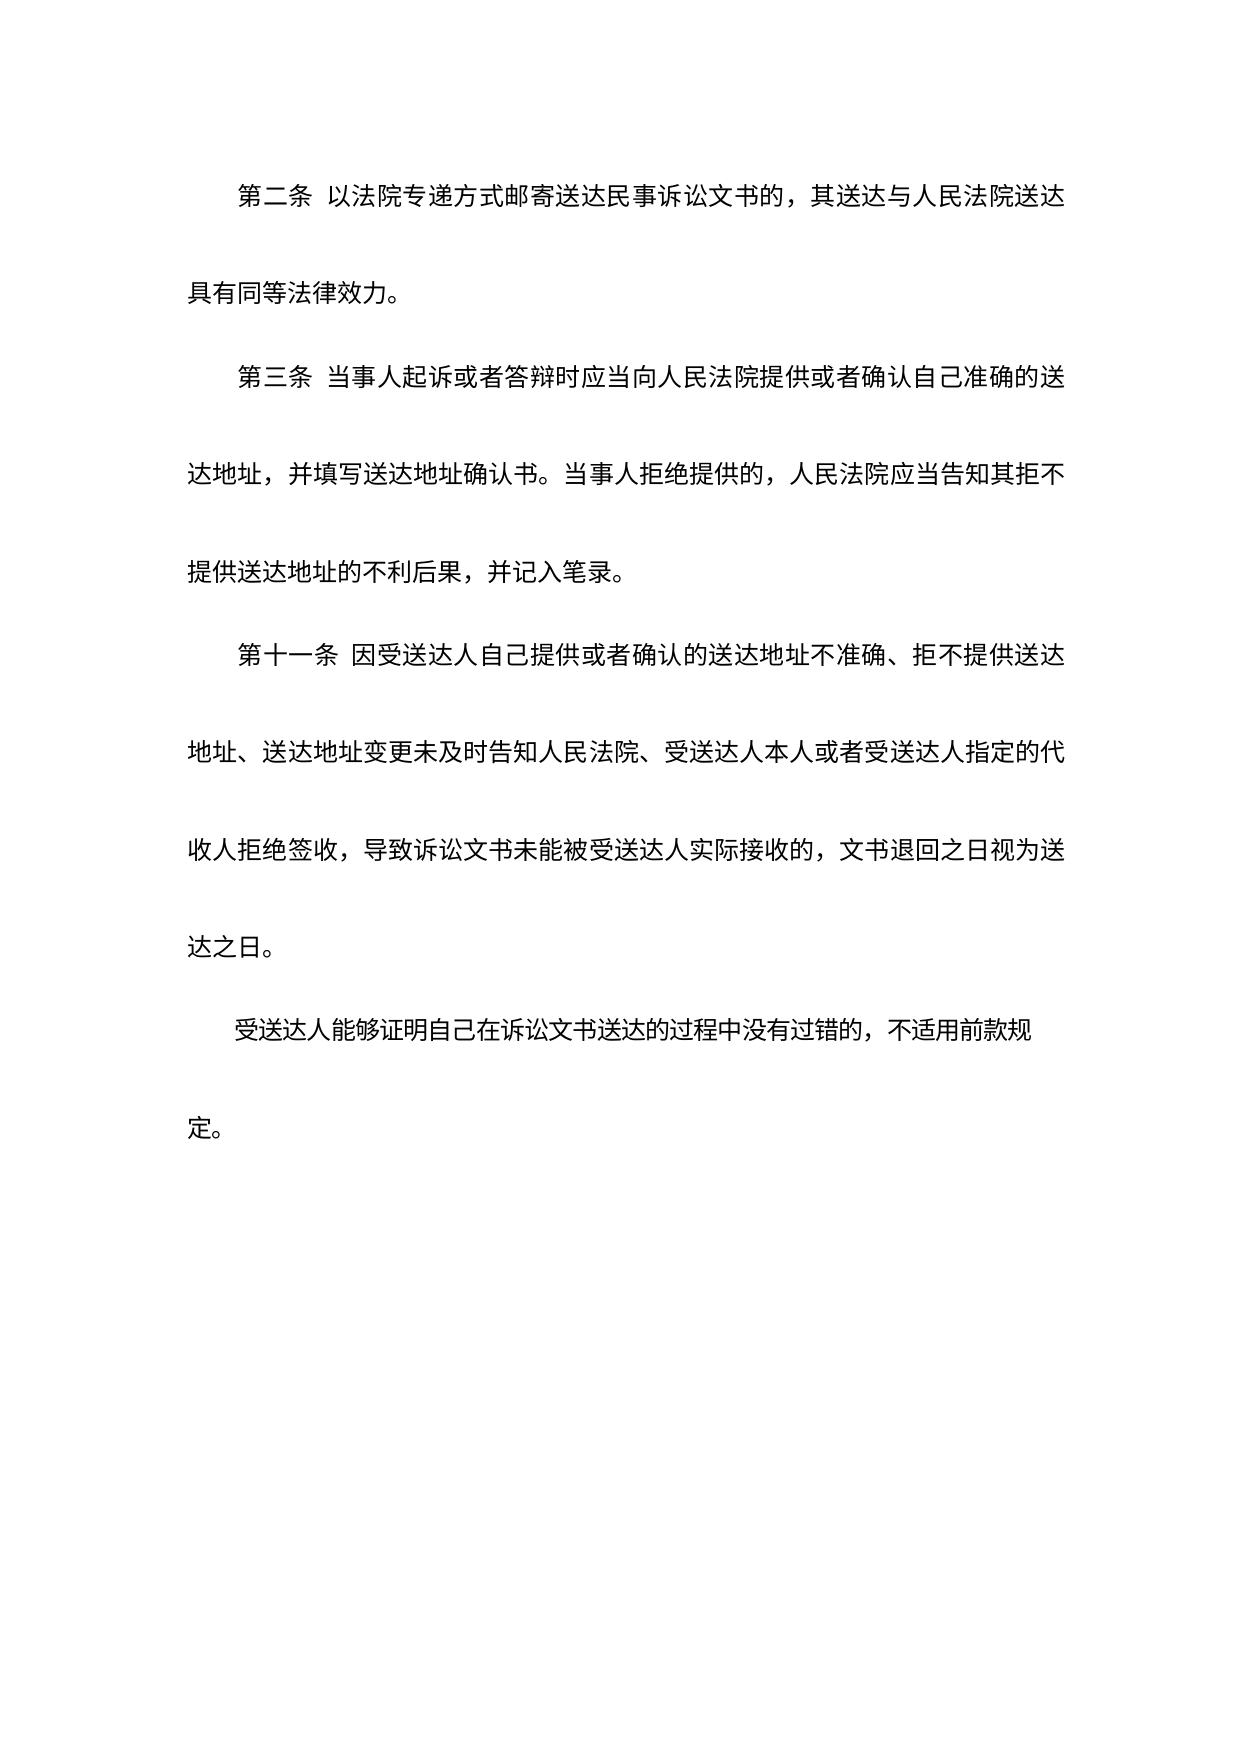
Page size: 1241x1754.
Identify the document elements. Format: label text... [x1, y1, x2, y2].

text 第三条 当事人起诉或者答辩时应当向人民法院提供或者确认自己准确的送达地址，并填写送达地址确认书。当事人拒绝提供的，人民法院应当告知其拒不提供送达地址的不利后果，并记入笔录。 [187, 343, 1069, 603]
text 第十一条 因受送达人自己提供或者确认的送达地址不准确、拒不提供送达地址、送达地址变更未及时告知人民法院、受送达人本人或者受送达人指定的代收人拒绝签收，导致诉讼文书未能被受送达人实际接收的，文书退回之日视为送达之日。 [187, 621, 1069, 978]
text 受送达人能够证明自己在诉讼文书送达的过程中没有过错的，不适用前款规定。 [187, 996, 1053, 1159]
text 第二条 以法院专递方式邮寄送达民事诉讼文书的，其送达与人民法院送达具有同等法律效力。 [187, 162, 1069, 324]
